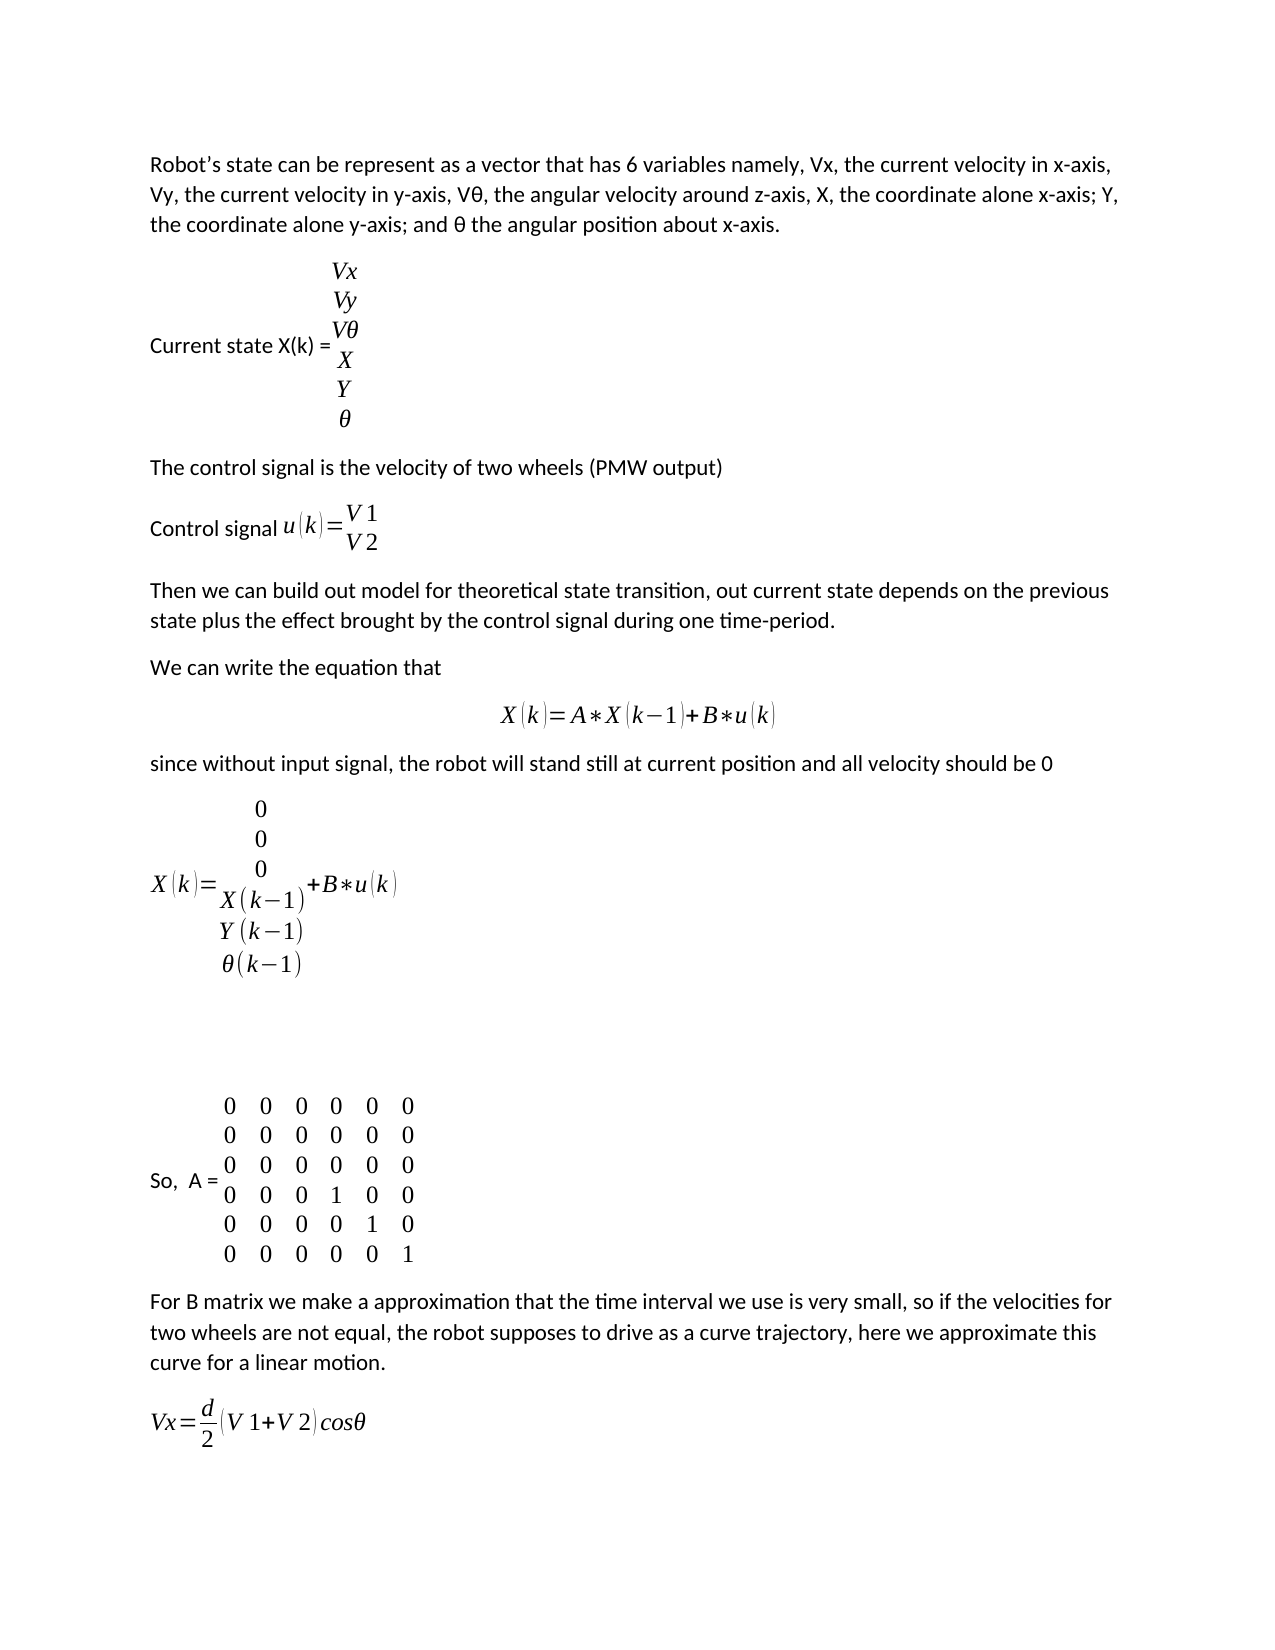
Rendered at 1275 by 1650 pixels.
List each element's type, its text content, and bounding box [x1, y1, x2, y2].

text since without input signal, the robot will stand still at current position and all velocity should be 0 [150, 749, 1125, 777]
text We can write the equation that [150, 653, 1125, 681]
text Robot’s state can be represent as a vector that has 6 variables namely, Vx, the current velocity in x-axis, Vy, the current velocity in y-axis, Vθ, the angular velocity around z-axis, X, the coordinate alone x-axis; Y, the coordinate alone y-axis; and θ the angular position about x-axis. [150, 150, 1125, 238]
text For B matrix we make a approximation that the time interval we use is very small, so if the velocities for two wheels are not equal, the robot supposes to drive as a curve trajectory, here we approximate this curve for a linear motion. [150, 1287, 1125, 1376]
text The control signal is the velocity of two wheels (PMW output) [150, 453, 1125, 481]
text So, A = [150, 1092, 1125, 1269]
text Control signal [150, 499, 1125, 557]
text Current state X(k) = [150, 257, 1125, 434]
text Then we can build out model for theoretical state transition, out current state depends on the previous state plus the effect brought by the control signal during one time-period. [150, 576, 1125, 634]
